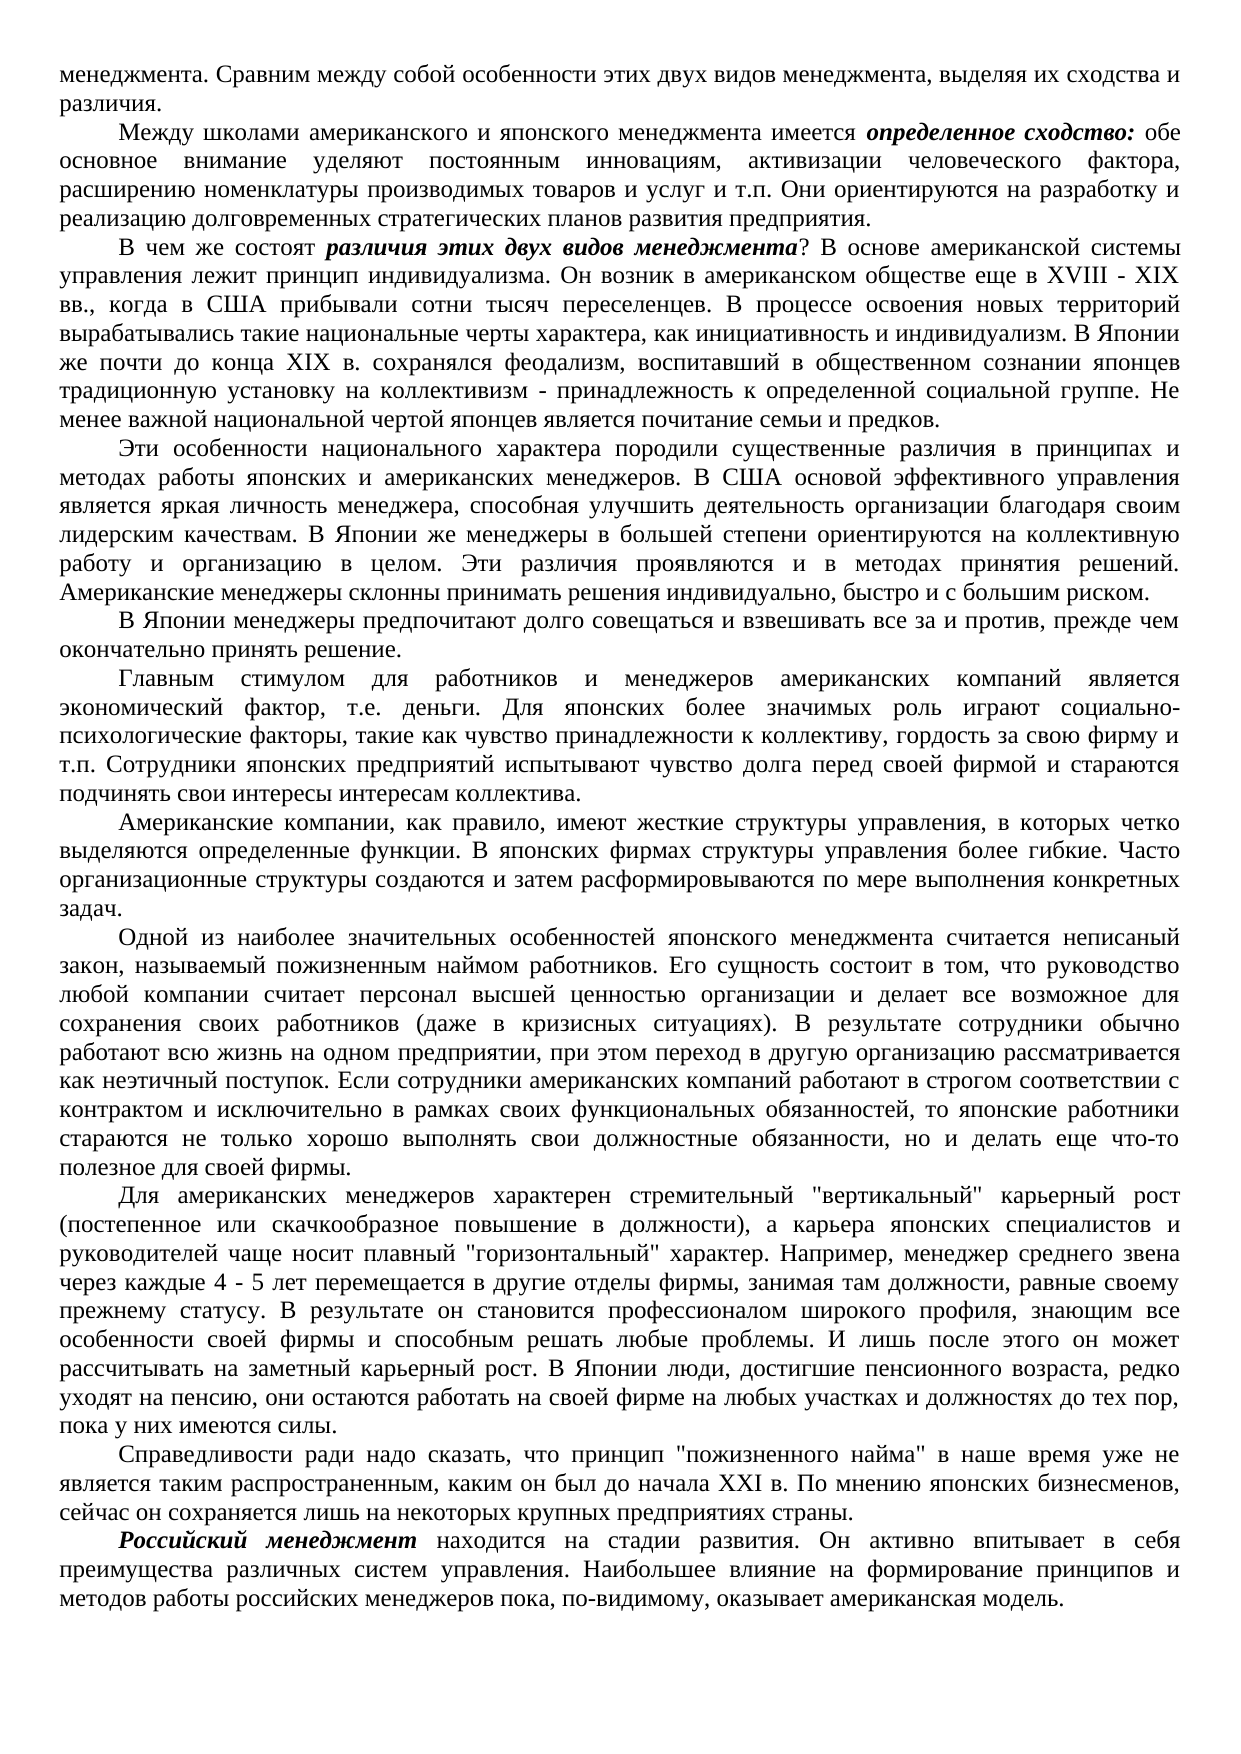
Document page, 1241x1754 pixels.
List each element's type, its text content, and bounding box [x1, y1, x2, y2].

text Одной из наиболее значительных особенностей японского менеджмента считается неписаный закон, называемый пожизненным наймом работников. Его сущность состоит в том, что руководство любой компании считает персонал высшей ценностью организации и делает все возможное для сохранения своих работников (даже в кризисных ситуациях). В результате сотрудники обычно работают всю жизнь на одном предприятии, при этом переход в другую организацию рассматривается как неэтичный поступок. Если сотрудники американских компаний работают в строгом соответствии с контрактом и исключительно в рамках своих функциональных обязанностей, то японские работники стараются не только хорошо выполнять свои должностные обязанности, но и делать еще что-то полезное для своей фирмы. [59, 922, 1181, 1180]
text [59, 59, 1181, 117]
text Главным стимулом для работников и менеджеров американских компаний является экономический фактор, т.е. деньги. Для японских более значимых роль играют социально-психологические факторы, такие как чувство принадлежности к коллективу, гордость за свою фирму и т.п. Сотрудники японских предприятий испытывают чувство долга перед своей фирмой и стараются подчинять свои интересы интересам коллектива. [59, 663, 1181, 807]
text Между школами американского и японского менеджмента имеется определенное сходство: обе основное внимание уделяют постоянным инновациям, активизации человеческого фактора, расширению номенклатуры производимых товаров и услуг и т.п. Они ориентируются на разработку и реализацию долговременных стратегических планов развития предприятия. [59, 117, 1181, 232]
text В чем же состоят различия этих двух видов менеджмента? В основе американской системы управления лежит принцип индивидуализма. Он возник в американском обществе еще в XVIII - XIX вв., когда в США прибывали сотни тысяч переселенцев. В процессе освоения новых территорий вырабатывались такие национальные черты характера, как инициативность и индивидуализм. В Японии же почти до конца XIX в. сохранялся феодализм, воспитавший в общественном сознании японцев традиционную установку на коллективизм - принадлежность к определенной социальной группе. Не менее важной национальной чертой японцев является почитание семьи и предков. [59, 232, 1181, 433]
text Американские компании, как правило, имеют жесткие структуры управления, в которых четко выделяются определенные функции. В японских фирмах структуры управления более гибкие. Часто организационные структуры создаются и затем расформировываются по мере выполнения конкретных задач. [59, 807, 1181, 922]
text Эти особенности национального характера породили существенные различия в принципах и методах работы японских и американских менеджеров. В США основой эффективного управления является яркая личность менеджера, способная улучшить деятельность организации благодаря своим лидерским качествам. В Японии же менеджеры в большей степени ориентируются на коллективную работу и организацию в целом. Эти различия проявляются и в методах принятия решений. Американские менеджеры склонны принимать решения индивидуально, быстро и с большим риском. [59, 433, 1181, 605]
text Российский менеджмент находится на стадии развития. Он активно впитывает в себя преимущества различных систем управления. Наибольшее влияние на формирование принципов и методов работы российских менеджеров пока, по-видимому, оказывает американская модель. [59, 1525, 1181, 1612]
text Справедливости ради надо сказать, что принцип "пожизненного найма" в наше время уже не является таким распространенным, каким он был до начала XXI в. По мнению японских бизнесменов, сейчас он сохраняется лишь на некоторых крупных предприятиях страны. [59, 1439, 1181, 1525]
text Для американских менеджеров характерен стремительный "вертикальный" карьерный рост (постепенное или скачкообразное повышение в должности), а карьера японских специалистов и руководителей чаще носит плавный "горизонтальный" характер. Например, менеджер среднего звена через каждые 4 - 5 лет перемещается в другие отделы фирмы, занимая там должности, равные своему прежнему статусу. В результате он становится профессионалом широкого профиля, знающим все особенности своей фирмы и способным решать любые проблемы. И лишь после этого он может рассчитывать на заметный карьерный рост. В Японии люди, достигшие пенсионного возраста, редко уходят на пенсию, они остаются работать на своей фирме на любых участках и должностях до тех пор, пока у них имеются силы. [59, 1180, 1181, 1439]
text В Японии менеджеры предпочитают долго совещаться и взвешивать все за и против, прежде чем окончательно принять решение. [59, 605, 1181, 663]
